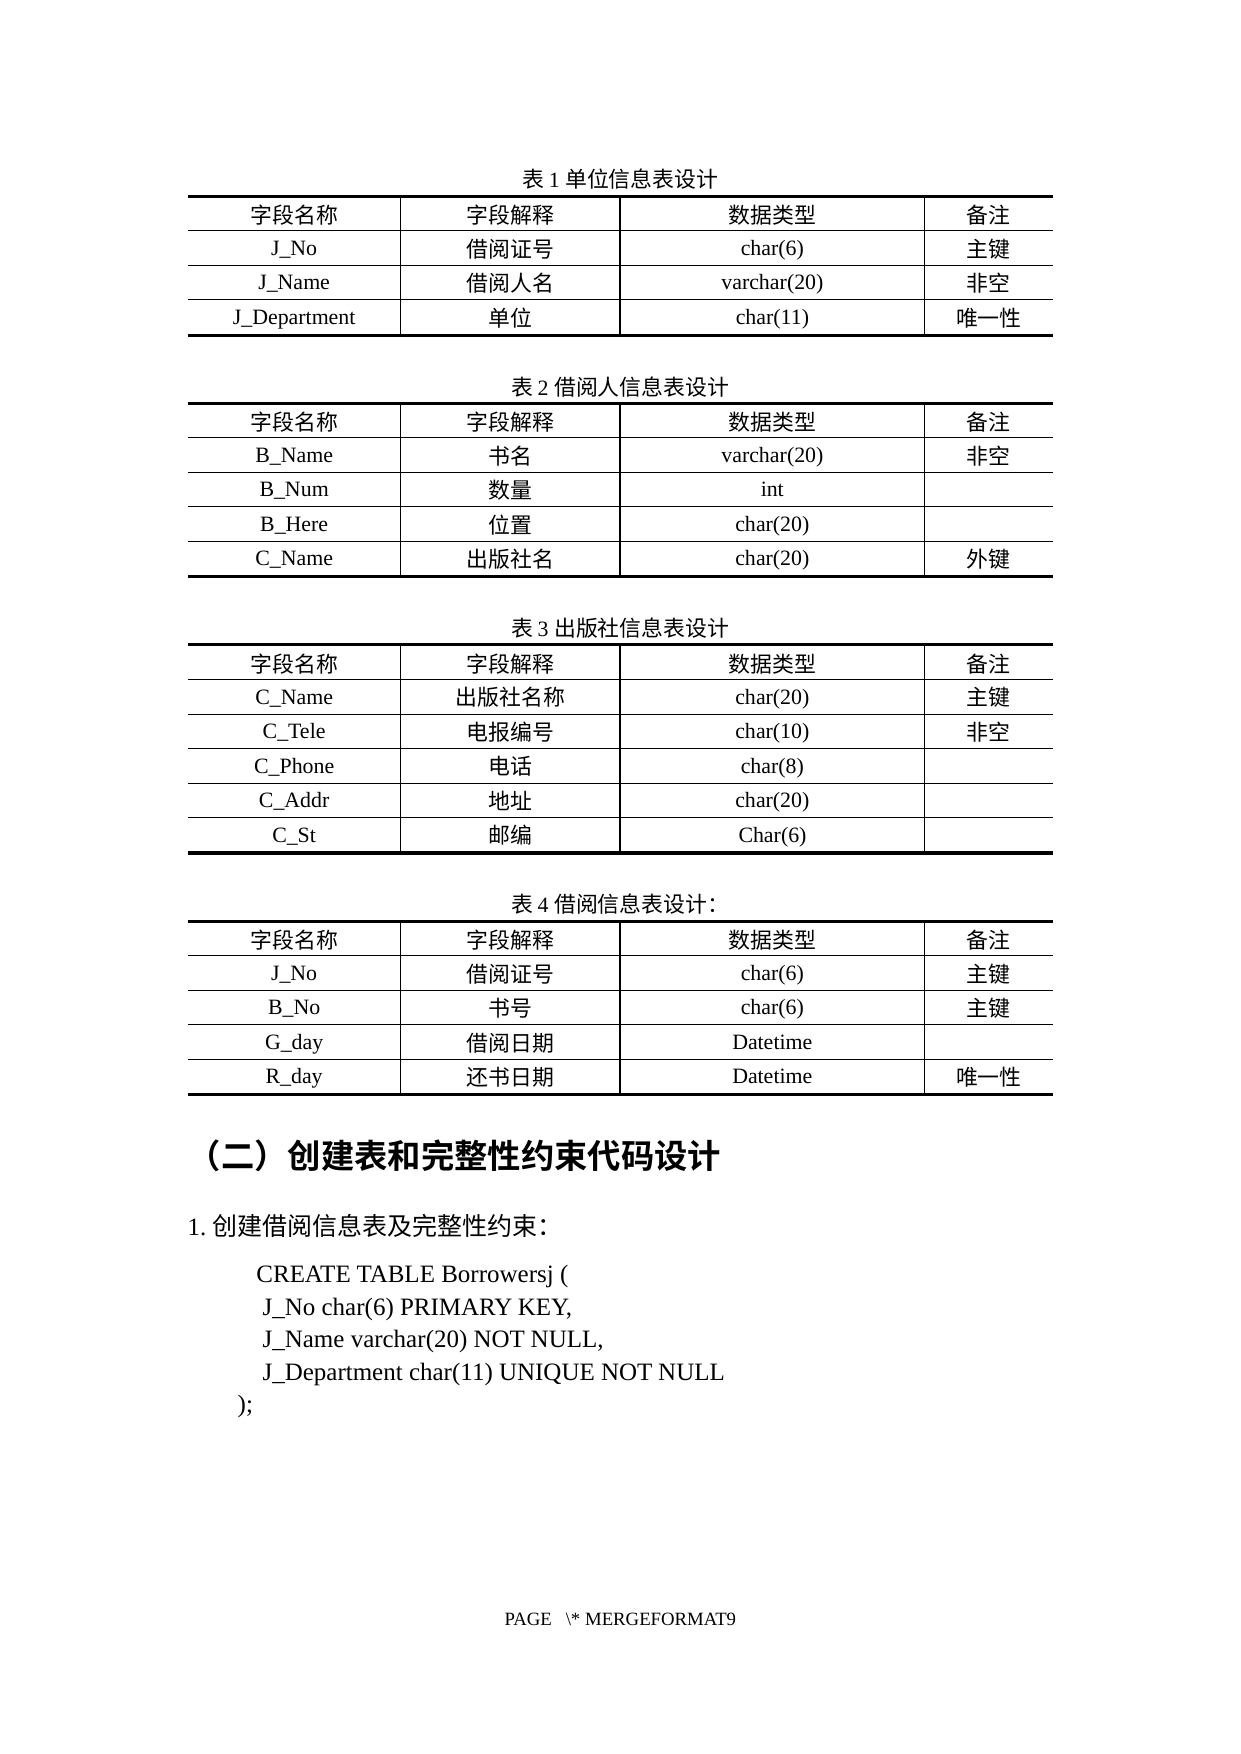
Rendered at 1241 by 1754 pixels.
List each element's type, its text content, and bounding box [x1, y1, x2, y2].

table_cell 地址 [401, 784, 619, 817]
table_cell J_No [188, 956, 400, 989]
table_cell int [621, 473, 924, 506]
text ); [187, 1387, 1053, 1420]
table_cell char(10) [621, 715, 924, 748]
table_cell C_Name [188, 542, 400, 575]
table_cell 主键 [925, 956, 1053, 989]
table_cell J_Department [188, 300, 400, 333]
text 表4 借阅信息表设计： [187, 887, 1053, 919]
table_header 字段解释 [401, 646, 619, 679]
table_cell [925, 818, 1053, 851]
table_cell char(6) [621, 956, 924, 989]
table_cell 电话 [401, 749, 619, 782]
table_cell 非空 [925, 438, 1053, 472]
table_cell 借阅日期 [401, 1025, 619, 1058]
table_header 字段名称 [188, 405, 400, 437]
table_cell 主键 [925, 231, 1053, 264]
table_cell [925, 473, 1053, 506]
table_header 字段名称 [188, 646, 400, 679]
table_cell 书名 [401, 438, 619, 472]
table_cell C_Name [188, 680, 400, 713]
table_cell C_St [188, 818, 400, 851]
table_cell 主键 [925, 991, 1053, 1024]
table_header 字段名称 [188, 198, 400, 230]
table_cell C_Phone [188, 749, 400, 782]
table_header 数据类型 [621, 646, 924, 679]
table_header 备注 [925, 923, 1053, 955]
table_cell J_No [188, 231, 400, 264]
table_cell 书号 [401, 991, 619, 1024]
table_cell R_day [188, 1060, 400, 1093]
table_cell varchar(20) [621, 266, 924, 299]
table_cell varchar(20) [621, 438, 924, 472]
table_cell char(6) [621, 231, 924, 264]
table_cell 邮编 [401, 818, 619, 851]
table_cell 非空 [925, 715, 1053, 748]
table_cell 还书日期 [401, 1060, 619, 1093]
table_cell 借阅证号 [401, 231, 619, 264]
table_cell 借阅证号 [401, 956, 619, 989]
table_cell B_Name [188, 438, 400, 472]
table_cell 唯一性 [925, 300, 1053, 333]
table_cell char(8) [621, 749, 924, 782]
table_cell 外键 [925, 542, 1053, 575]
table_cell C_Addr [188, 784, 400, 817]
table_cell J_Name [188, 266, 400, 299]
table_cell Datetime [621, 1060, 924, 1093]
table_header 字段名称 [188, 923, 400, 955]
table_cell char(20) [621, 507, 924, 541]
table_cell char(20) [621, 542, 924, 575]
text 表3 出版社信息表设计 [187, 611, 1053, 643]
text （二）创建表和完整性约束代码设计 [187, 1121, 1053, 1186]
table_cell 数量 [401, 473, 619, 506]
table_cell 出版社名称 [401, 680, 619, 713]
table_cell [925, 749, 1053, 782]
table_cell 位置 [401, 507, 619, 541]
table_cell [925, 784, 1053, 817]
table_header 备注 [925, 405, 1053, 437]
table_cell B_Num [188, 473, 400, 506]
text CREATE TABLE Borrowersj ( [187, 1257, 1053, 1290]
table_cell G_day [188, 1025, 400, 1058]
table_cell 出版社名 [401, 542, 619, 575]
text J_No char(6) PRIMARY KEY, [187, 1290, 1053, 1322]
table_header 备注 [925, 198, 1053, 230]
table_cell 唯一性 [925, 1060, 1053, 1093]
table_cell [925, 1025, 1053, 1058]
table_cell 非空 [925, 266, 1053, 299]
text J_Name varchar(20) NOT NULL, [187, 1322, 1053, 1355]
table_cell 借阅人名 [401, 266, 619, 299]
table_cell B_No [188, 991, 400, 1024]
text 1. 创建借阅信息表及完整性约束： [187, 1192, 1053, 1257]
table_header 字段解释 [401, 923, 619, 955]
table_cell B_Here [188, 507, 400, 541]
text 表2 借阅人信息表设计 [187, 369, 1053, 402]
table_cell char(20) [621, 784, 924, 817]
table_cell char(20) [621, 680, 924, 713]
table_cell Datetime [621, 1025, 924, 1058]
table_cell char(6) [621, 991, 924, 1024]
table_header 字段解释 [401, 405, 619, 437]
table_cell char(11) [621, 300, 924, 333]
table_header 数据类型 [621, 198, 924, 230]
table_cell [925, 507, 1053, 541]
table_header 数据类型 [621, 405, 924, 437]
text 表1 单位信息表设计 [187, 162, 1053, 194]
table_cell C_Tele [188, 715, 400, 748]
table_cell 电报编号 [401, 715, 619, 748]
table_header 备注 [925, 646, 1053, 679]
table_header 字段解释 [401, 198, 619, 230]
table_cell 单位 [401, 300, 619, 333]
text J_Department char(11) UNIQUE NOT NULL [187, 1355, 1053, 1387]
table_cell Char(6) [621, 818, 924, 851]
table_header 数据类型 [621, 923, 924, 955]
table_cell 主键 [925, 680, 1053, 713]
